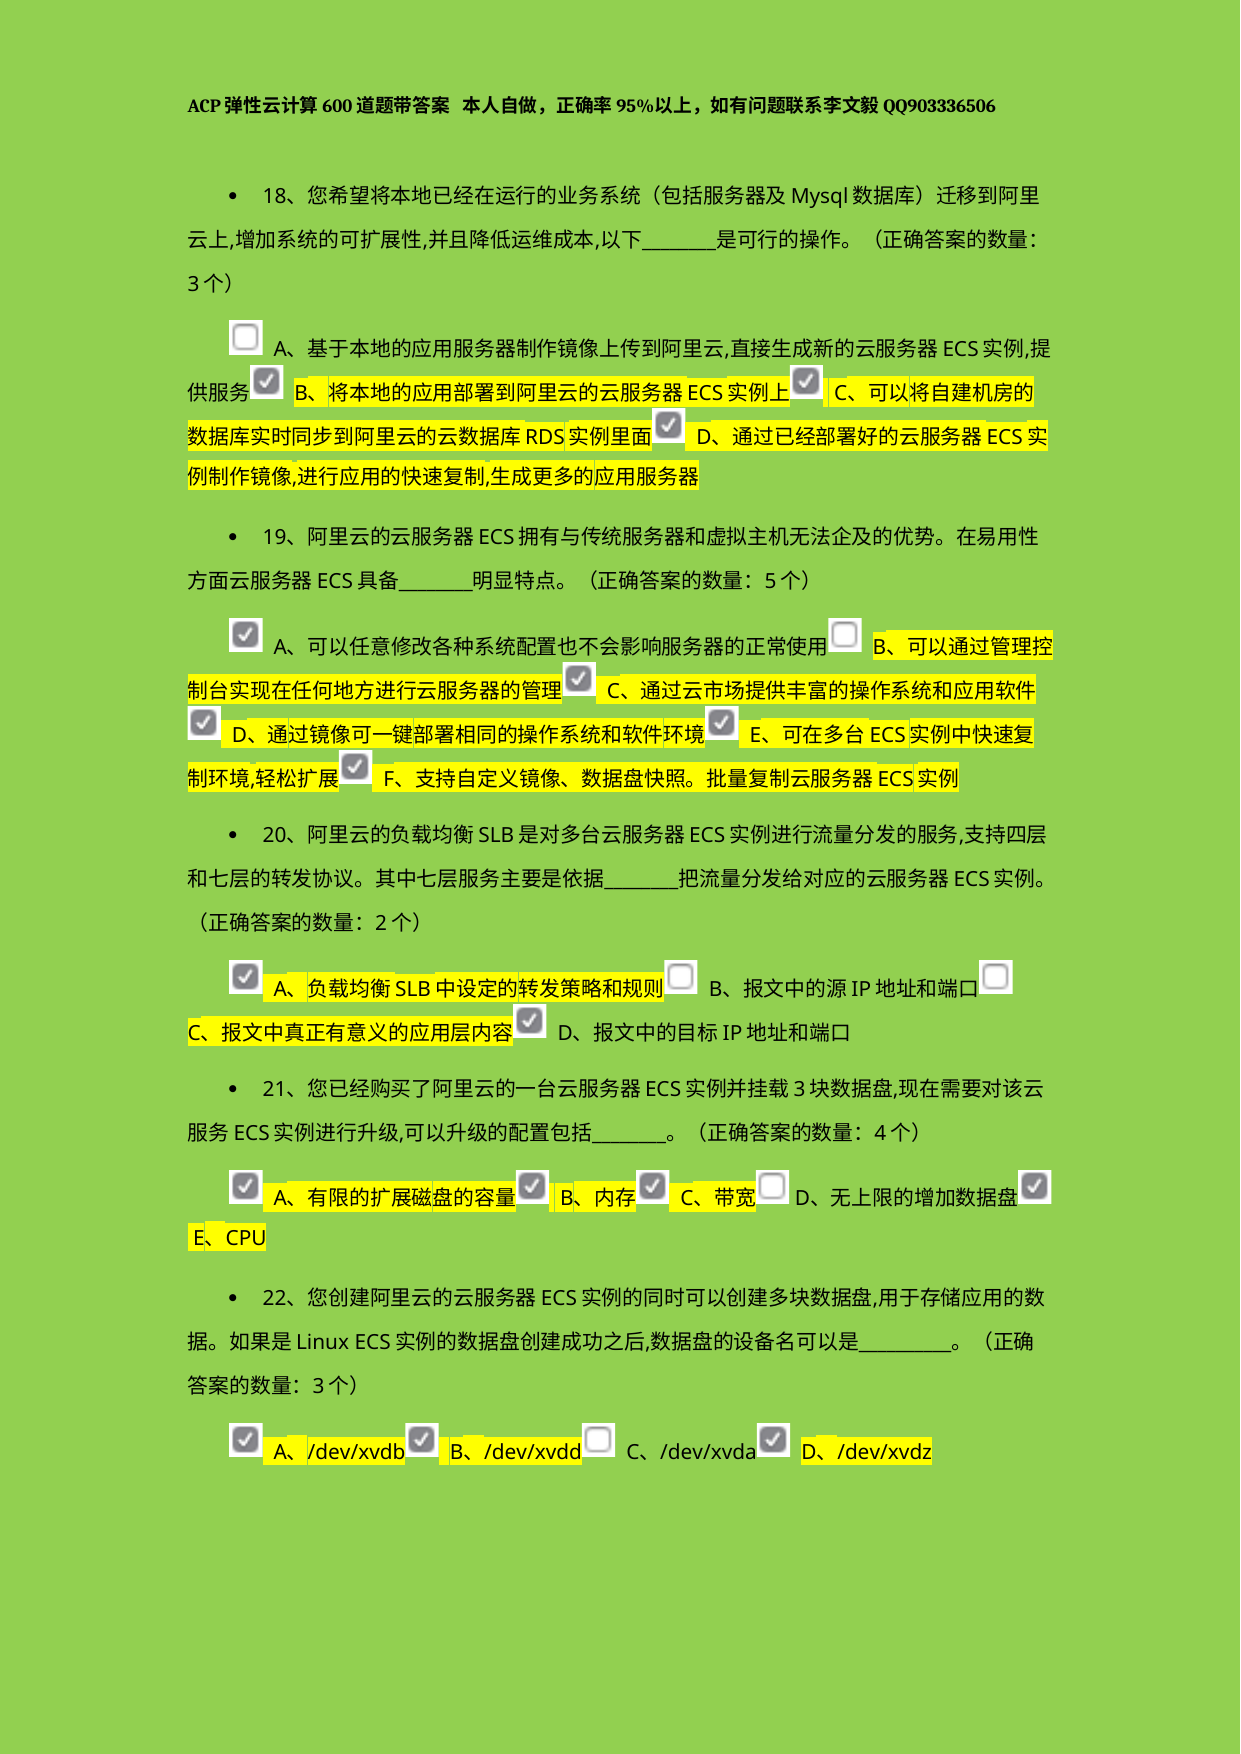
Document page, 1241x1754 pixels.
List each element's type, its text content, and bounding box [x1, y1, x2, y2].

picture [828, 618, 862, 652]
picture [250, 365, 284, 399]
picture [229, 320, 263, 355]
picture [229, 618, 263, 652]
list 20、阿里云的负载均衡SLB是对多台云服务器ECS实例进行流量分发的服务,支持四层和七层的转发协议。其中七层服务主要是依据________把流量分发给对应的云服务器ECS实例。（正确答案的数量：2个） [187, 811, 1053, 944]
picture [515, 1170, 550, 1204]
list 19、阿里云的云服务器ECS拥有与传统服务器和虚拟主机无法企及的优势。在易用性方面云服务器ECS具备________明显特点。（正确答案的数量：5个） [187, 514, 1053, 602]
picture [405, 1423, 439, 1457]
text A、负载均衡SLB中设定的转发策略和规则 B、报文中的源IP地址和端口 C、报文中真正有意义的应用层内容 D、报文中的目标IP地址和端口 [187, 960, 1053, 1048]
picture [581, 1423, 616, 1457]
text A、有限的扩展磁盘的容量 B、内存 C、带宽 D、无上限的增加数据盘 E、CPU [187, 1170, 1053, 1258]
picture [229, 1423, 263, 1457]
picture [979, 960, 1013, 994]
text A、基于本地的应用服务器制作镜像上传到阿里云,直接生成新的云服务器ECS实例,提供服务 B、将本地的应用部署到阿里云的云服务器ECS实例上 C、可以将自建机房的数据库实时同步到阿里云的云数据库RDS实例里面 D、通过已经部署好的云服务器ECS实例制作镜像,进行应用的快速复制,生成更多的应用服务器 [187, 321, 1053, 497]
picture [229, 1170, 263, 1204]
list 21、您已经购买了阿里云的一台云服务器ECS实例并挂载3块数据盘,现在需要对该云服务ECS实例进行升级,可以升级的配置包括________。（正确答案的数量：4个） [187, 1065, 1053, 1153]
text A、可以任意修改各种系统配置也不会影响服务器的正常使用 B、可以通过管理控制台实现在任何地方进行云服务器的管理 C、通过云市场提供丰富的操作系统和应用软件 D、通过镜像可一键部署相同的操作系统和软件环境 E、可在多台ECS实例中快速复制环境,轻松扩展 F、支持自定义镜像、数据盘快照。批量复制云服务器ECS实例 [187, 618, 1053, 795]
picture [756, 1423, 790, 1457]
picture [636, 1170, 670, 1204]
picture [664, 960, 698, 994]
list 22、您创建阿里云的云服务器ECS实例的同时可以创建多块数据盘,用于存储应用的数据。如果是Linux ECS实例的数据盘创建成功之后,数据盘的设备名可以是__________。（正确答案的数量：3个） [187, 1275, 1053, 1407]
picture [755, 1170, 790, 1204]
picture [789, 365, 823, 399]
picture [652, 408, 686, 443]
picture [562, 662, 596, 696]
list 18、您希望将本地已经在运行的业务系统（包括服务器及Mysql数据库）迁移到阿里云上,增加系统的可扩展性,并且降低运维成本,以下________是可行的操作。（正确答案的数量：3个） [187, 172, 1053, 304]
picture [187, 706, 221, 740]
picture [338, 750, 373, 784]
text A、/dev/xvdb B、/dev/xvdd C、/dev/xvda D、/dev/xvdz [187, 1423, 1053, 1468]
picture [705, 706, 739, 740]
picture [229, 960, 263, 994]
picture [513, 1004, 547, 1038]
picture [1018, 1170, 1052, 1204]
